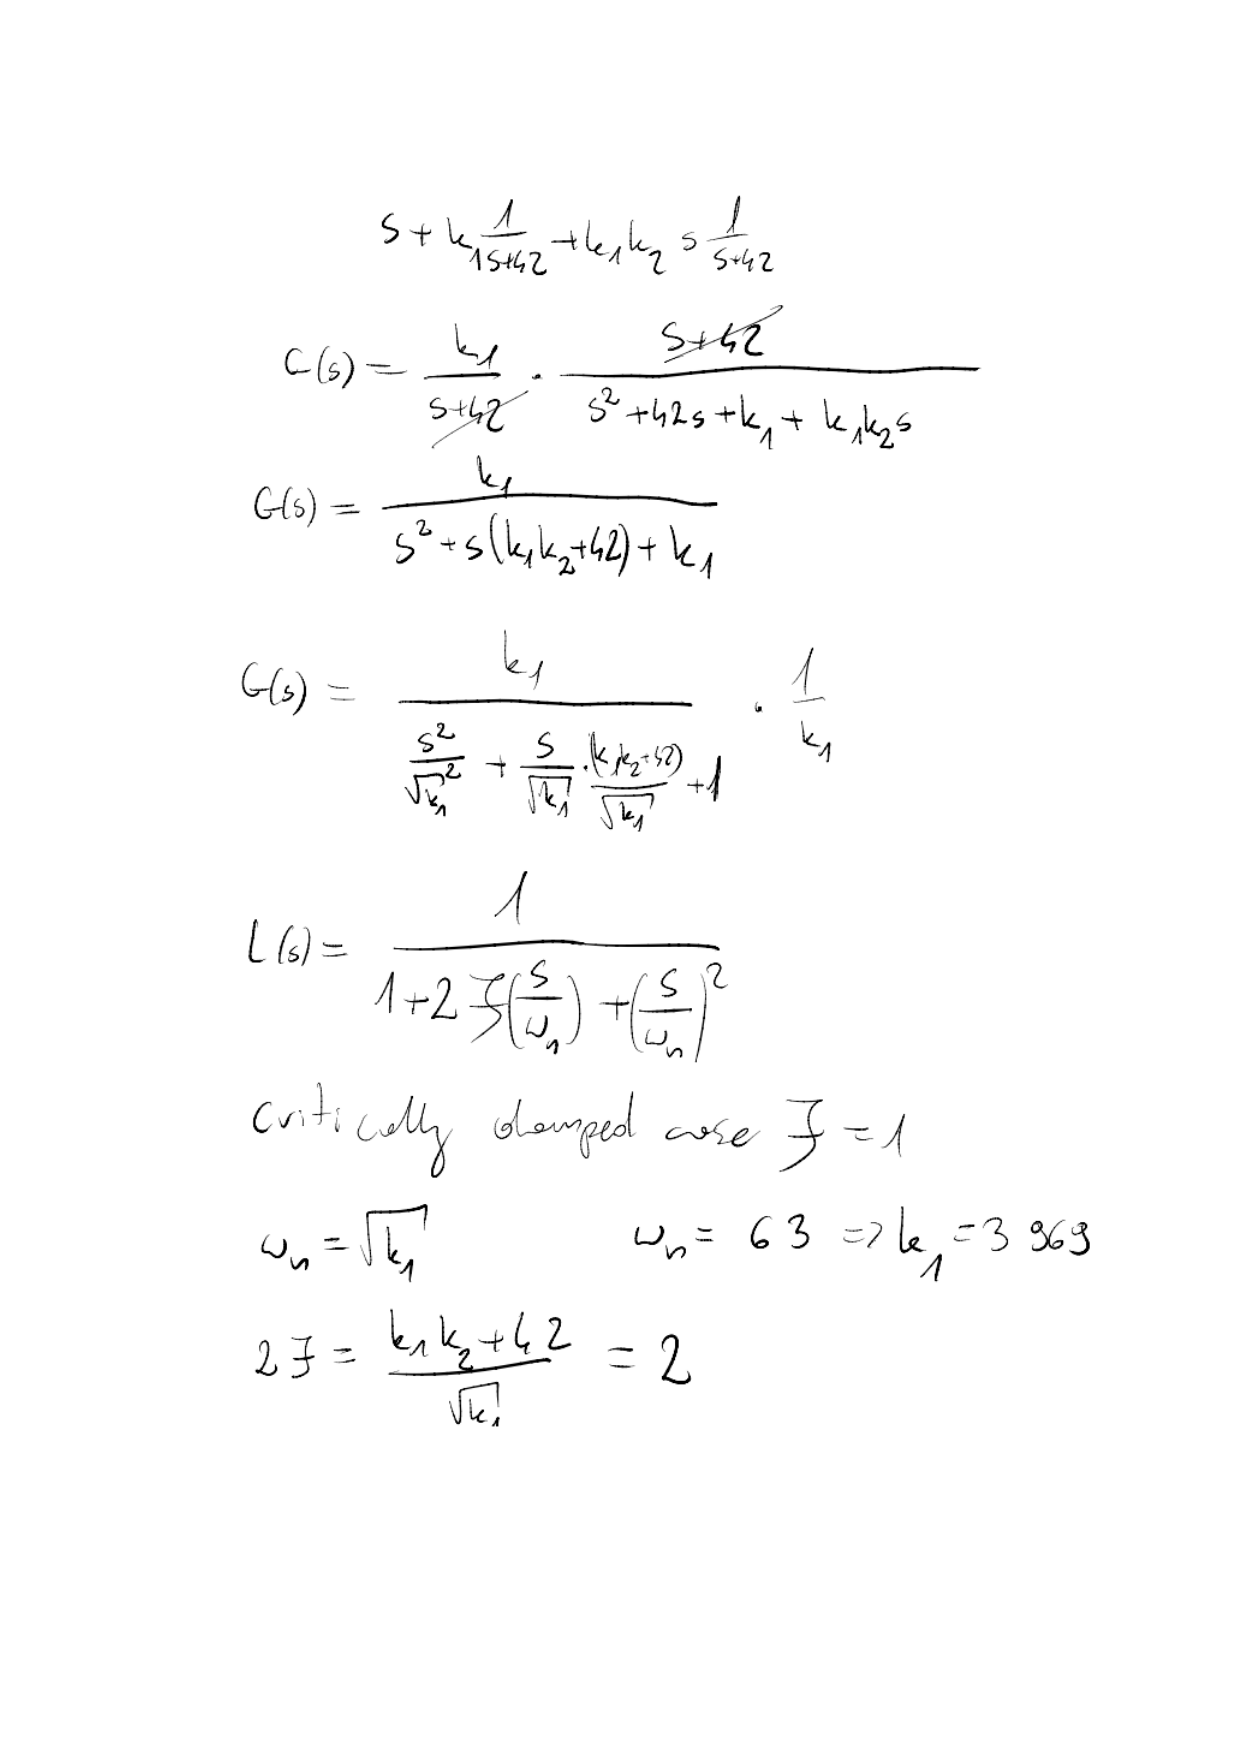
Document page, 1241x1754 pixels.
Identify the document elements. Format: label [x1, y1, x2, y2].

picture [150, 150, 1091, 1477]
